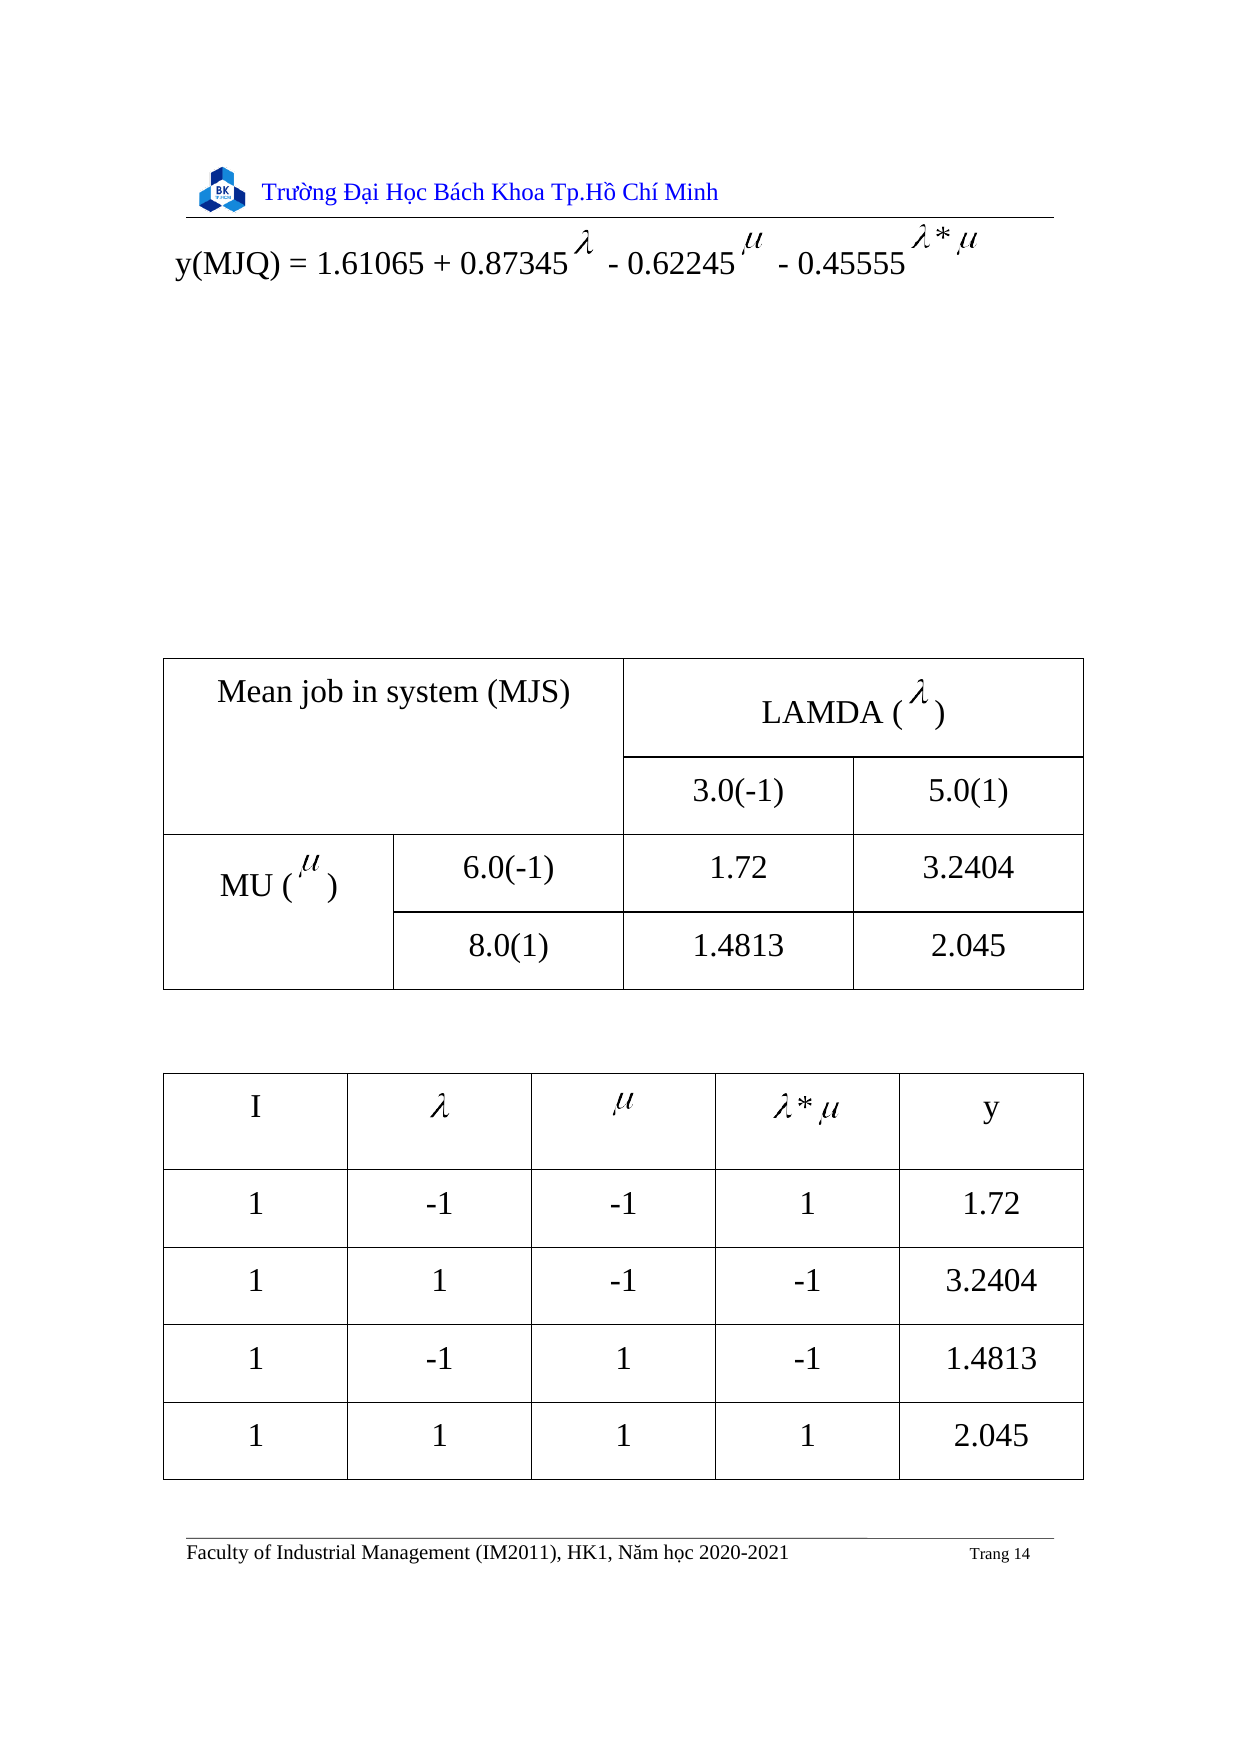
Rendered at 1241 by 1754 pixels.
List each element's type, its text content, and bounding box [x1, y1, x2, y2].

table_header [532, 1074, 715, 1169]
table_cell -1 [716, 1325, 899, 1402]
table_header [348, 1074, 531, 1169]
table_cell 3.2404 [900, 1248, 1083, 1324]
table_cell -1 [348, 1170, 531, 1247]
table_cell 1 [164, 1170, 347, 1247]
table_cell 1 [716, 1170, 899, 1247]
table_cell 3.2404 [854, 835, 1083, 911]
table_cell 1.4813 [624, 913, 853, 989]
table_cell -1 [532, 1170, 715, 1247]
table_cell 3.0(-1) [624, 758, 853, 834]
table_cell MU () [164, 835, 393, 989]
table_cell 2.045 [854, 913, 1083, 989]
table_header y [900, 1074, 1083, 1169]
table_cell 1.4813 [900, 1325, 1083, 1402]
table_cell 1 [348, 1248, 531, 1324]
list y(MJQ) = 1.61065 + 0.87345 - 0.62245 - 0.45555 [175, 217, 1071, 282]
table_cell 1 [532, 1403, 715, 1479]
table_header I [164, 1074, 347, 1169]
table_cell 1.72 [900, 1170, 1083, 1247]
table_cell -1 [348, 1325, 531, 1402]
table_cell 6.0(-1) [394, 835, 623, 911]
table_cell 1 [532, 1325, 715, 1402]
picture [198, 165, 246, 213]
table_cell 1 [716, 1403, 899, 1479]
table_cell 1 [164, 1403, 347, 1479]
table_header LAMDA () [624, 659, 1083, 756]
table_header [716, 1074, 899, 1169]
table_cell 5.0(1) [854, 758, 1083, 834]
table_cell 8.0(1) [394, 913, 623, 989]
table_cell 1.72 [624, 835, 853, 911]
table_header Mean job in system (MJS) [164, 659, 623, 834]
table_cell 1 [348, 1403, 531, 1479]
table_cell -1 [532, 1248, 715, 1324]
table_cell -1 [716, 1248, 899, 1324]
table_cell 2.045 [900, 1403, 1083, 1479]
table_cell 1 [164, 1325, 347, 1402]
table_cell 1 [164, 1248, 347, 1324]
